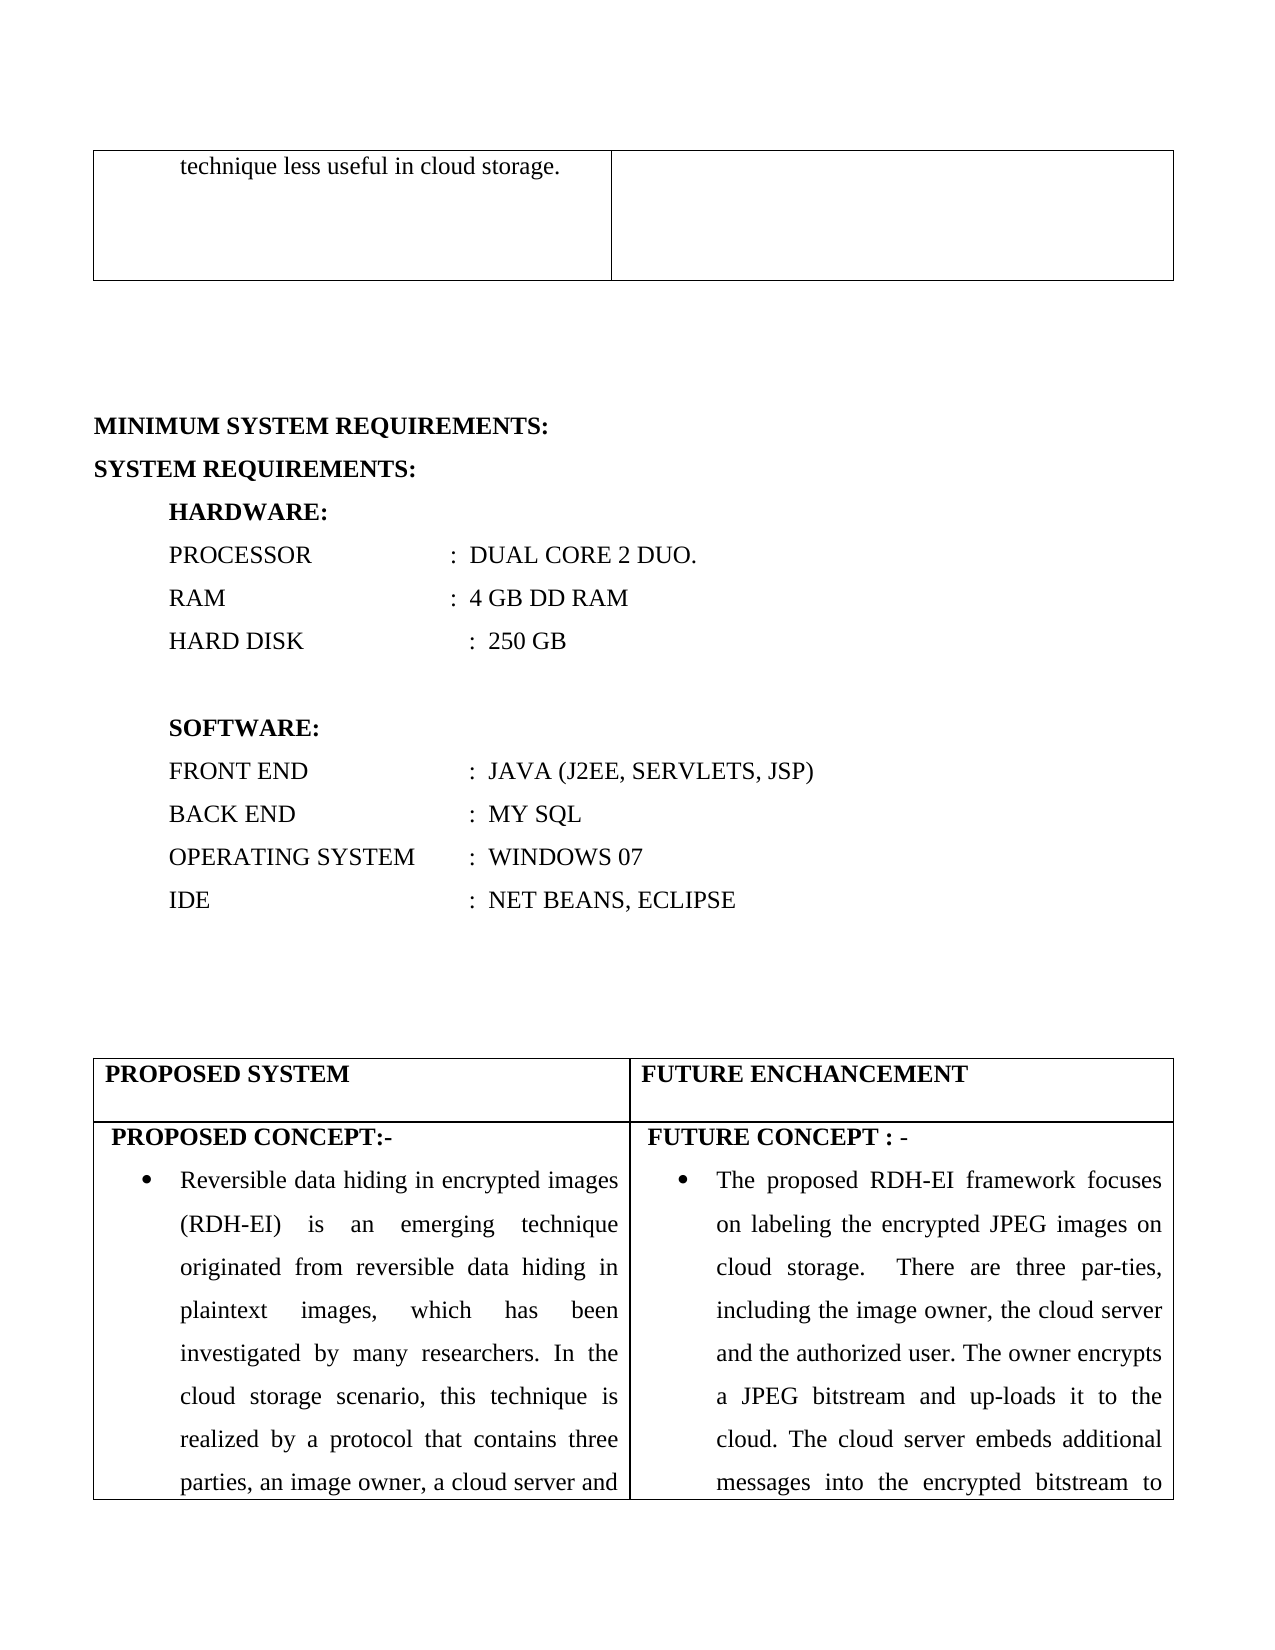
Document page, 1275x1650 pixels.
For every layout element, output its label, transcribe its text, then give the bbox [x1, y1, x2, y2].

text IDE : NET BEANS, ECLIPSE [169, 885, 1181, 914]
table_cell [94, 151, 611, 280]
text BACK END : MY SQL [169, 799, 1181, 828]
text RAM : 4 GB DD RAM [169, 583, 1181, 612]
text SOFTWARE: [169, 713, 1181, 741]
text HARDWARE: [169, 497, 1181, 526]
text PROCESSOR : DUAL CORE 2 DUO. [169, 540, 1181, 569]
text OPERATING SYSTEM : WINDOWS 07 [169, 842, 1181, 871]
text SYSTEM REQUIREMENTS: [94, 454, 1181, 483]
text MINIMUM SYSTEM REQUIREMENTS: [94, 411, 1181, 439]
table_header PROPOSED SYSTEM [94, 1059, 629, 1121]
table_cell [612, 151, 1173, 280]
text HARD DISK : 250 GB [169, 626, 1181, 655]
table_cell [94, 1123, 629, 1499]
table_header FUTURE ENCHANCEMENT [631, 1059, 1173, 1121]
text FRONT END : JAVA (J2EE, SERVLETS, JSP) [169, 756, 1181, 784]
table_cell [631, 1123, 1173, 1499]
